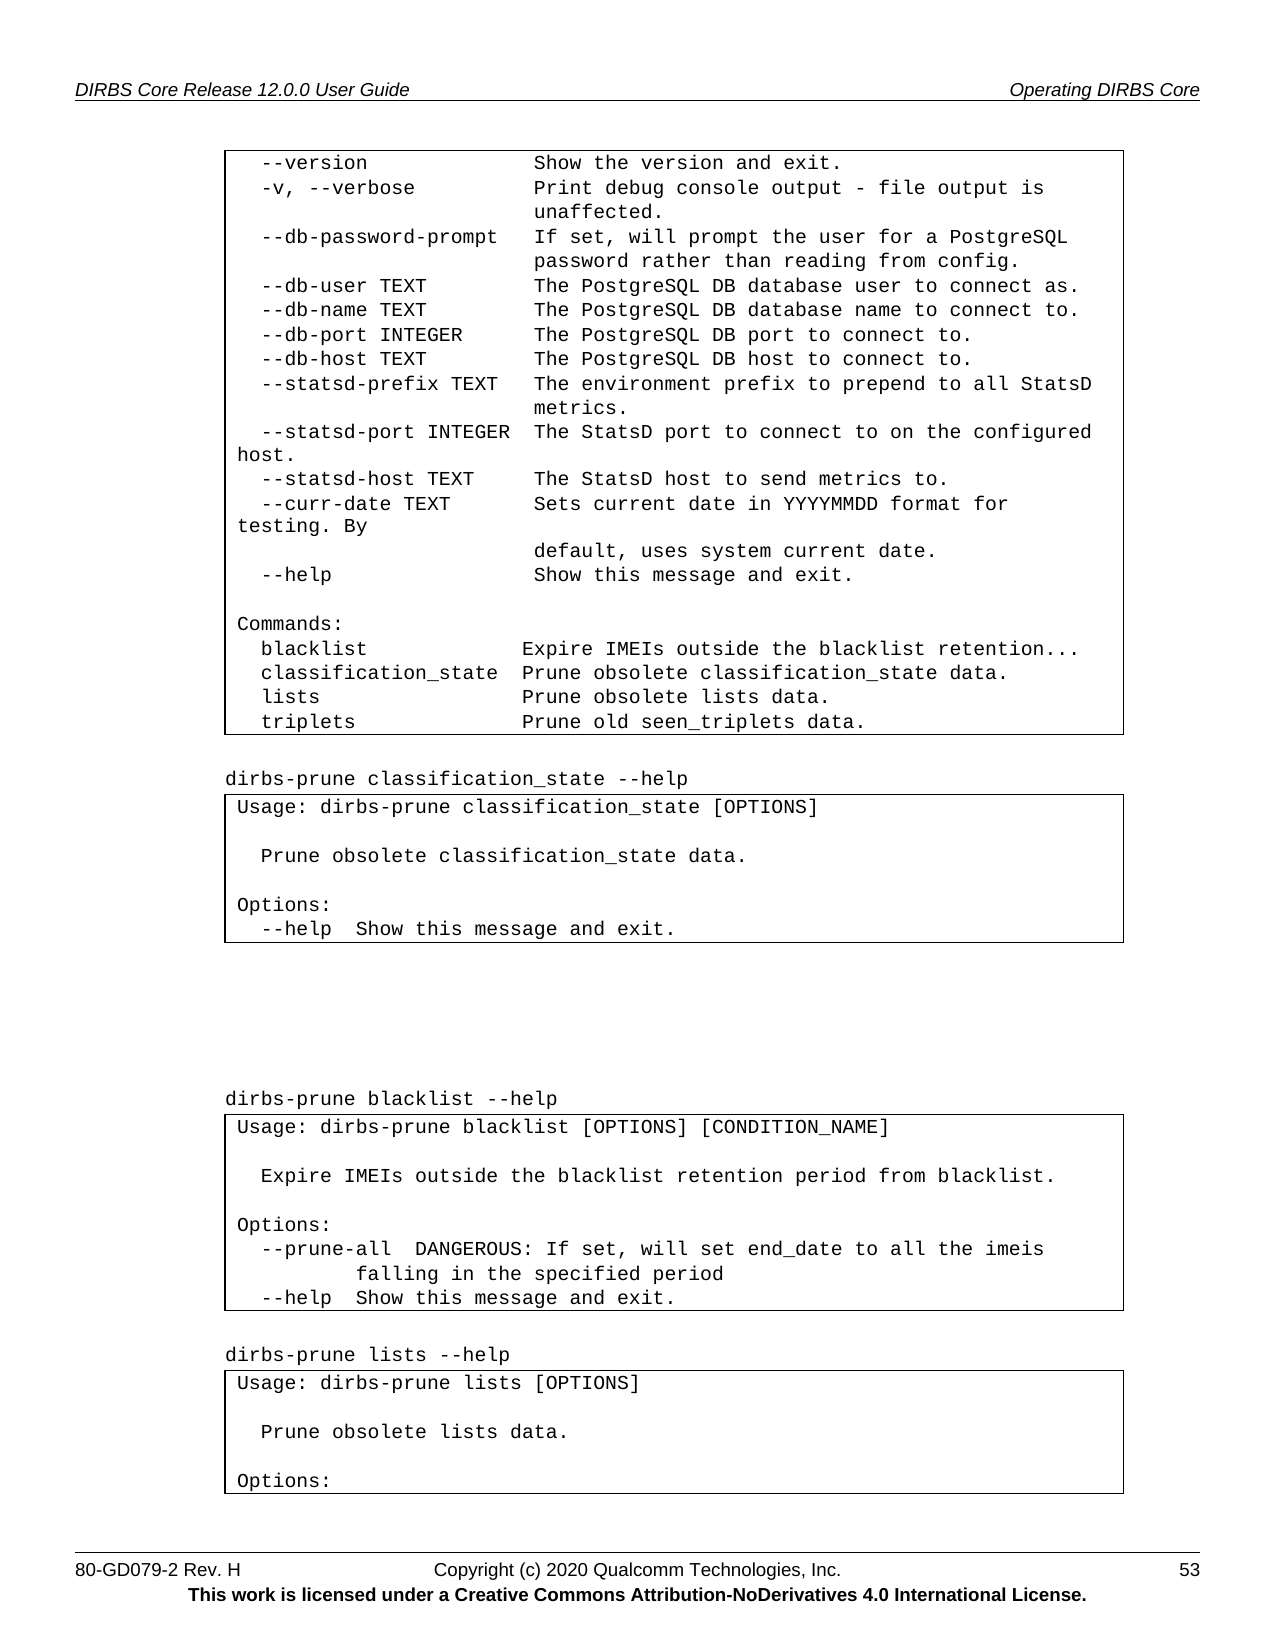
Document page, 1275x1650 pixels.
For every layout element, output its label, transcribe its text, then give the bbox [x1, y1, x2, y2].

table_header Usage: dirbs-prune classification_state [OPTIONS] Prune obsolete classification_state data. Options: --help Show this message and exit. [226, 795, 1123, 942]
text dirbs-prune lists --help [225, 1342, 1125, 1368]
text dirbs-prune classification_state --help [225, 766, 1125, 792]
text dirbs-prune blacklist --help [225, 1085, 1125, 1111]
table_header Usage: dirbs-prune blacklist [OPTIONS] [CONDITION_NAME] Expire IMEIs outside the blacklist retention period from blacklist. Options: --prune-all DANGEROUS: If set, will set end_date to all the imeis falling in the specified period --help Show this message and exit. [226, 1115, 1123, 1310]
table_header Usage: dirbs-prune lists [OPTIONS] Prune obsolete lists data. Options: --help Show this message and exit. [226, 1371, 1123, 1493]
